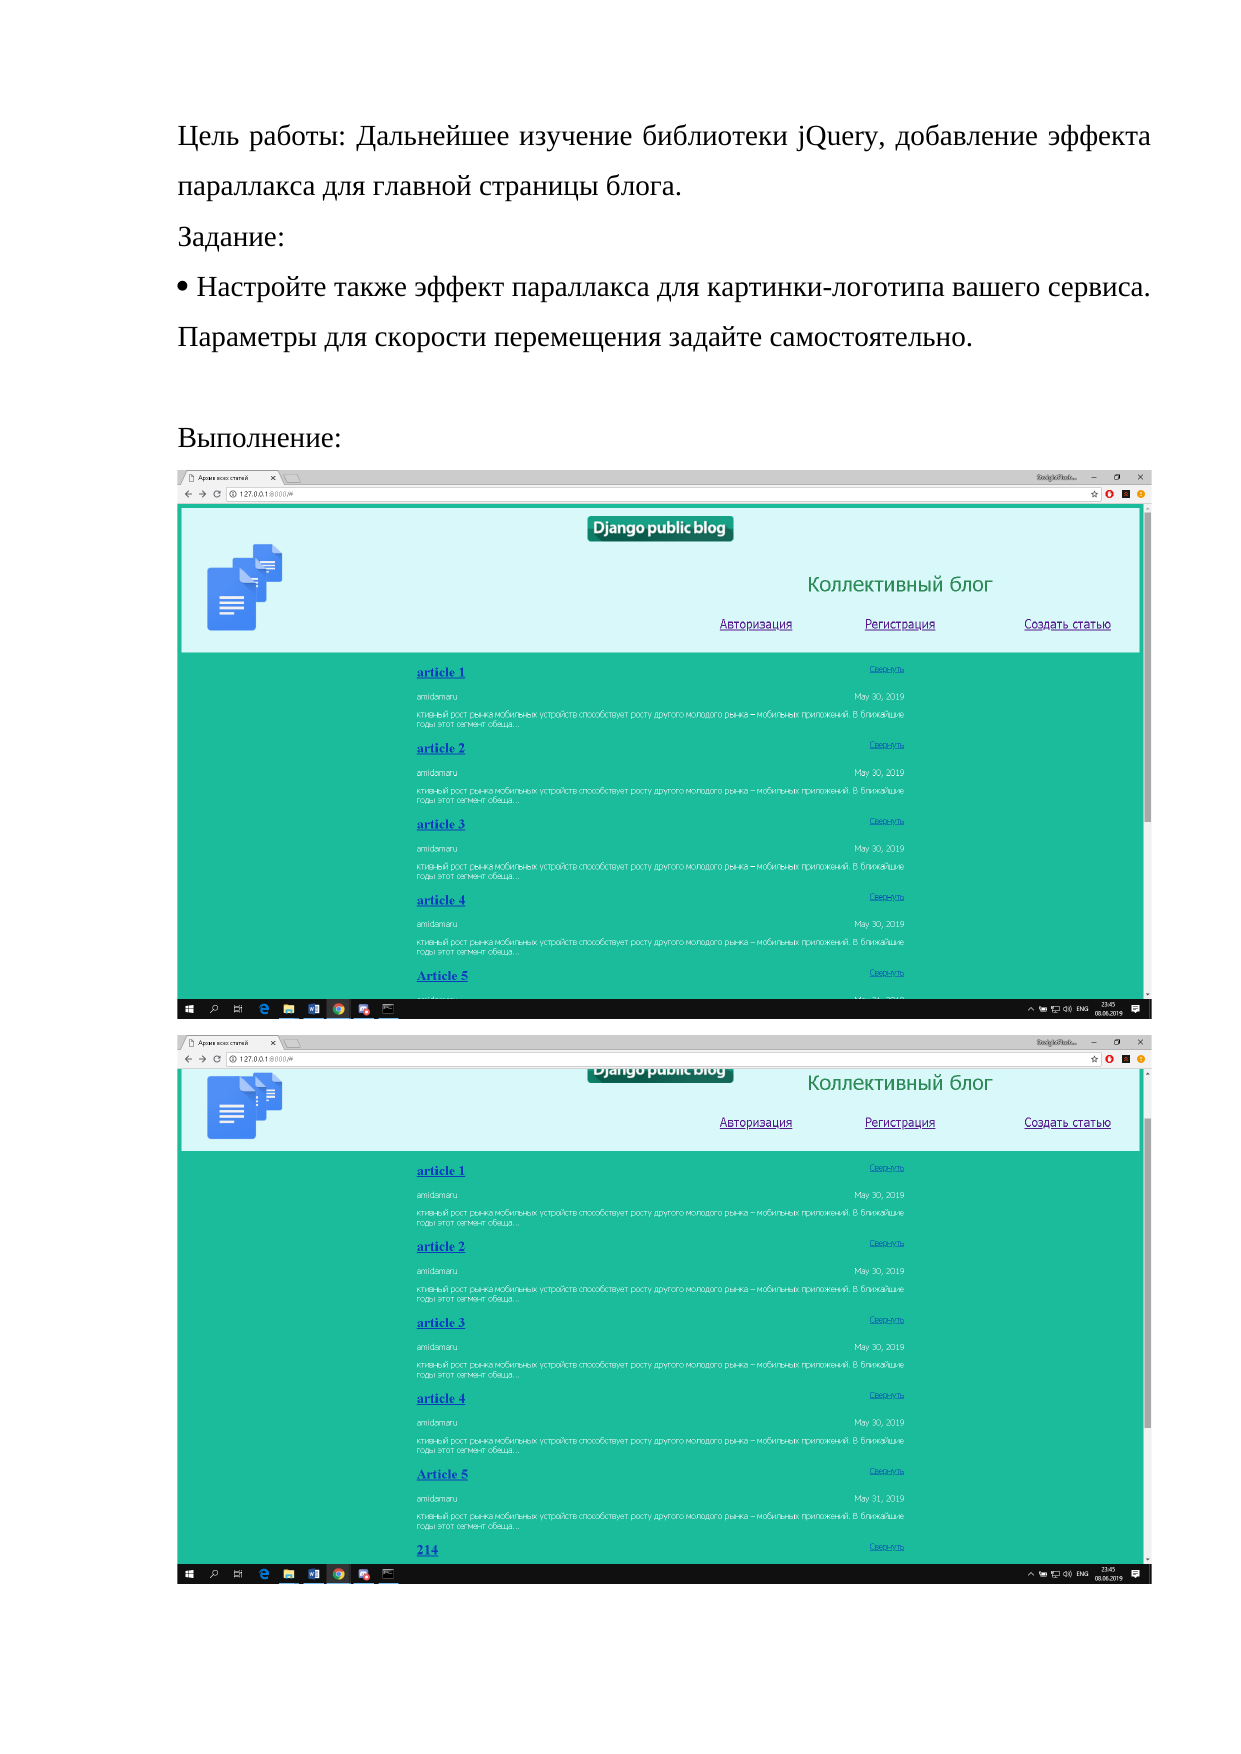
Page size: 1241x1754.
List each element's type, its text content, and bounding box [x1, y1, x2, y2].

picture [177, 1035, 1152, 1584]
text Задание: [177, 219, 1152, 252]
text Цель работы: Дальнейшее изучение библиотеки jQuery, добавление эффекта параллакса для главной страницы блога. [177, 118, 1152, 202]
picture [177, 470, 1152, 1019]
text Настройте также эффект параллакса для картинки-логотипа вашего сервиса. Параметры для скорости перемещения задайте самостоятельно. [177, 269, 1152, 353]
text Выполнение: [177, 420, 1152, 454]
